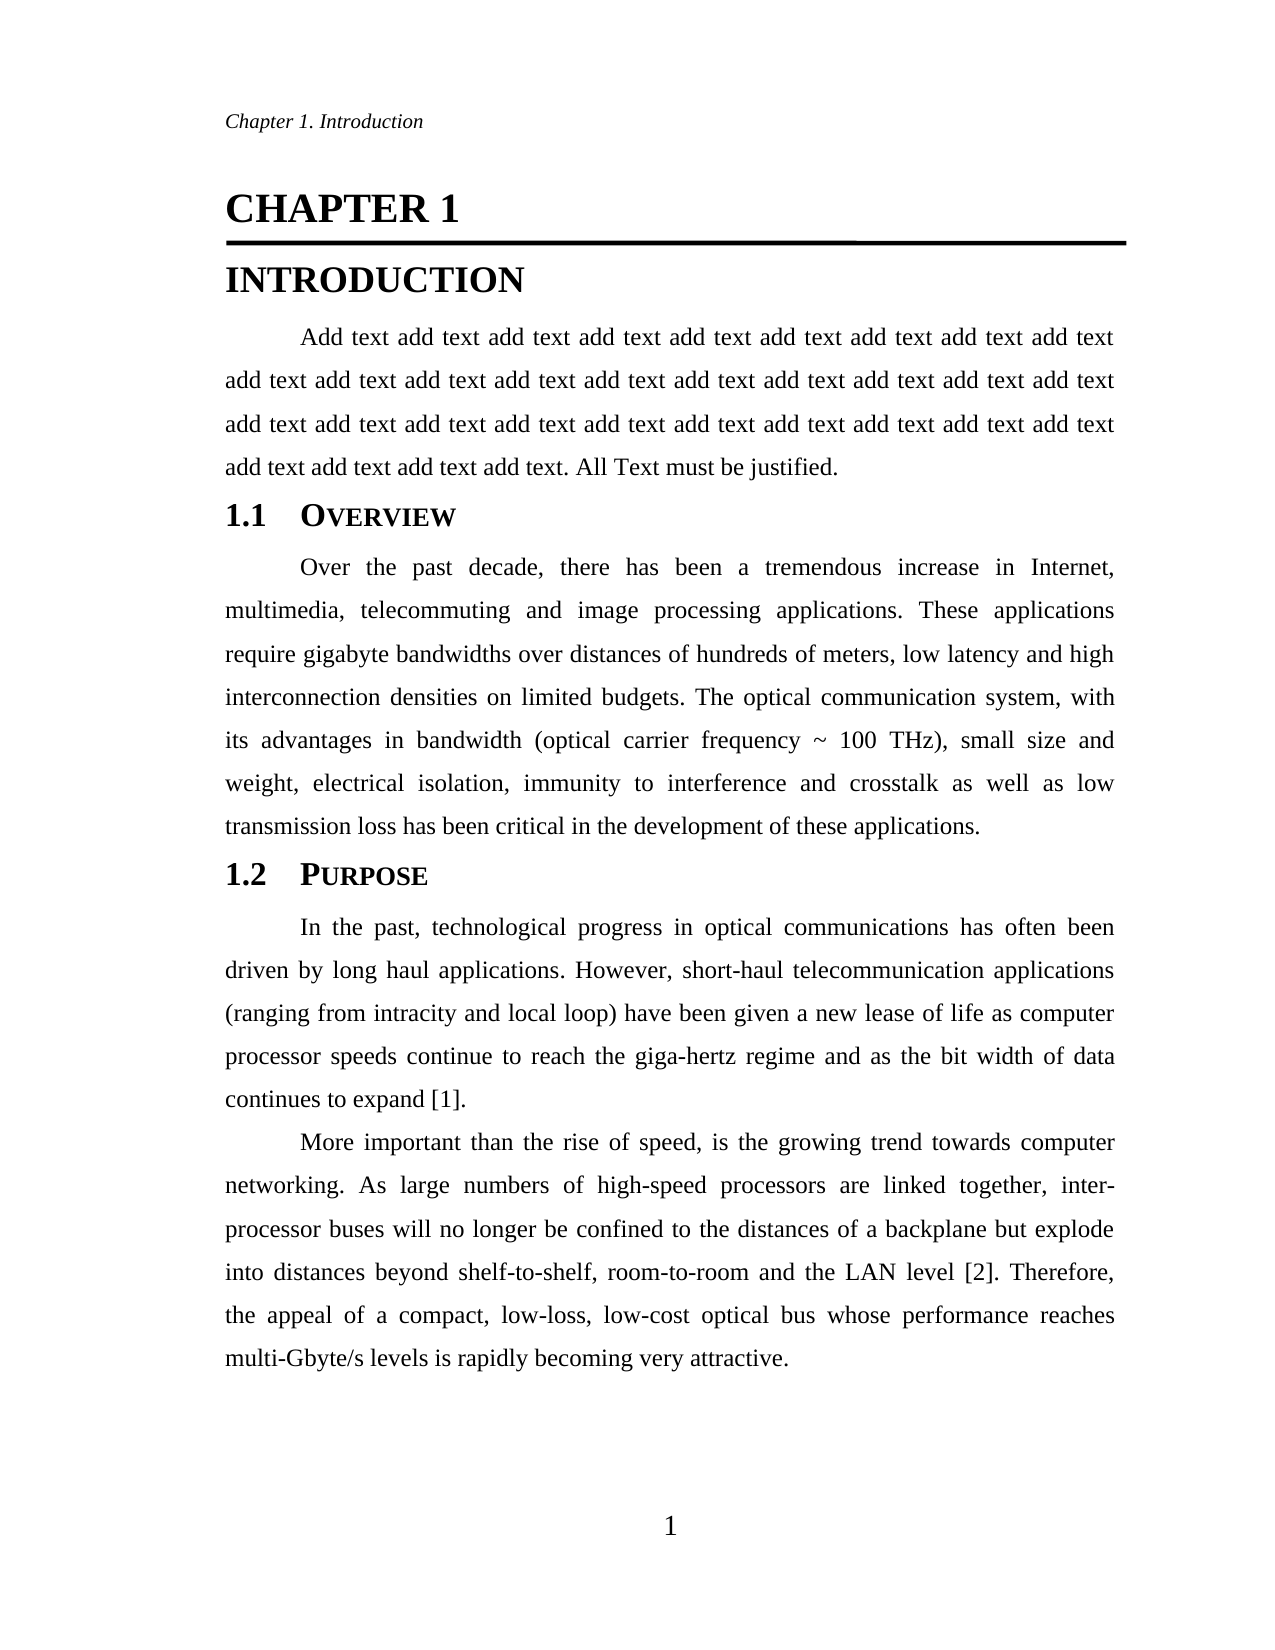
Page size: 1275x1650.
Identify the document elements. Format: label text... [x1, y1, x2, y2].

text In the past, technological progress in optical communications has often been driven by long haul applications. However, short-haul telecommunication applications (ranging from intracity and local loop) have been given a new lease of life as computer processor speeds continue to reach the giga-hertz regime and as the bit width of data continues to expand [1]. [225, 912, 1116, 1113]
text More important than the rise of speed, is the growing trend towards computer networking. As large numbers of high-speed processors are linked together, inter-processor buses will no longer be confined to the distances of a backplane but explode into distances beyond shelf-to-shelf, room-to-room and the LAN level [2]. Therefore, the appeal of a compact, low-loss, low-cost optical bus whose performance reaches multi-Gbyte/s levels is rapidly becoming very attractive. [225, 1127, 1116, 1372]
subtitle Purpose [225, 854, 1116, 893]
text Add text add text add text add text add text add text add text add text add text add text add text add text add text add text add text add text add text add text add text add text add text add text add text add text add text add text add text add text add text add text add text add text add text. All Text must be justified. [225, 322, 1116, 481]
subtitle CHAPTER 1 [225, 183, 1116, 231]
subtitle INTRODUCTION [225, 258, 1116, 301]
text Over the past decade, there has been a tremendous increase in Internet, multimedia, telecommuting and image processing applications. These applications require gigabyte bandwidths over distances of hundreds of meters, low latency and high interconnection densities on limited budgets. The optical communication system, with its advantages in bandwidth (optical carrier frequency ~ 100 THz), small size and weight, electrical isolation, immunity to interference and crosstalk as well as low transmission loss has been critical in the development of these applications. [225, 552, 1116, 840]
subtitle Overview [225, 495, 1116, 533]
